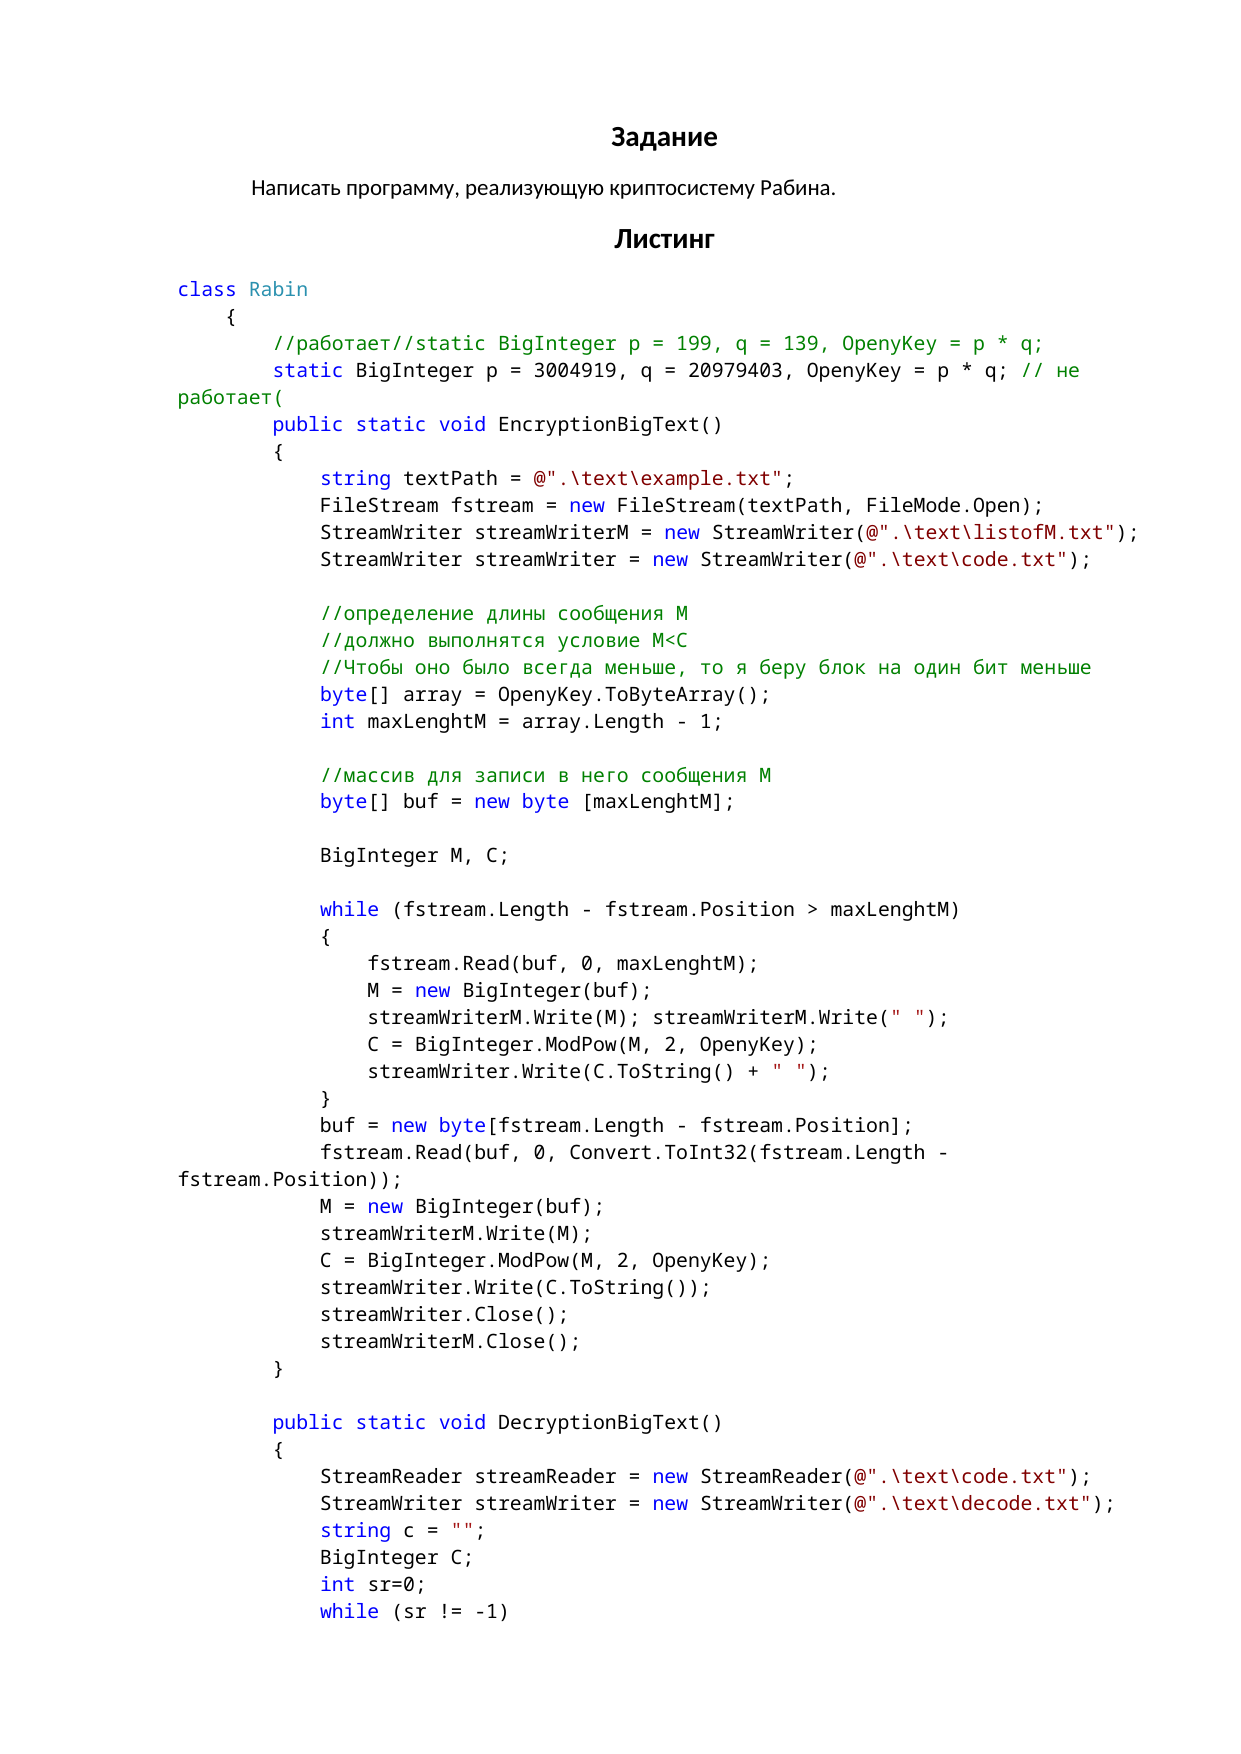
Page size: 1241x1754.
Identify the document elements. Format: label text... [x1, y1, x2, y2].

text while (fstream.Length - fstream.Position > maxLenghtM) [177, 896, 1152, 923]
text streamWriterM.Write(M); streamWriterM.Write(" "); [177, 1004, 1152, 1031]
text StreamWriter streamWriter = new StreamWriter(@".\text\code.txt"); [177, 545, 1152, 572]
text buf = new byte[fstream.Length - fstream.Position]; [177, 1112, 1152, 1138]
text Задание [177, 118, 1152, 154]
text StreamWriter streamWriter = new StreamWriter(@".\text\decode.txt"); [177, 1489, 1152, 1516]
text int maxLenghtM = array.Length - 1; [177, 707, 1152, 734]
text Листинг [177, 220, 1152, 256]
text C = BigInteger.ModPow(M, 2, OpenyKey); [177, 1031, 1152, 1058]
text } [177, 1354, 1152, 1381]
text BigInteger M, C; [177, 842, 1152, 869]
text M = new BigInteger(buf); [177, 1192, 1152, 1219]
text streamWriter.Close(); [177, 1300, 1152, 1327]
text { [177, 923, 1152, 950]
text //Чтобы оно было всегда меньше, то я беру блок на один бит меньше [177, 653, 1152, 680]
text M = new BigInteger(buf); [177, 977, 1152, 1004]
text } [177, 1084, 1152, 1112]
text string textPath = @".\text\example.txt"; [177, 464, 1152, 491]
text streamWriter.Write(C.ToString() + " "); [177, 1058, 1152, 1084]
text //должно выполнятся условие M<C [177, 626, 1152, 653]
text FileStream fstream = new FileStream(textPath, FileMode.Open); [177, 491, 1152, 518]
text { [177, 1435, 1152, 1462]
text StreamReader streamReader = new StreamReader(@".\text\code.txt"); [177, 1462, 1152, 1489]
text public static void EncryptionBigText() [177, 410, 1152, 437]
text //массив для записи в него сообщения М [177, 761, 1152, 788]
text { [177, 437, 1152, 464]
text static BigInteger p = 3004919, q = 20979403, OpenyKey = p * q; // не работает( [177, 356, 1152, 410]
text public static void DecryptionBigText() [177, 1408, 1152, 1435]
text streamWriter.Write(C.ToString()); [177, 1273, 1152, 1300]
text byte[] array = OpenyKey.ToByteArray(); [177, 680, 1152, 707]
text byte[] buf = new byte [maxLenghtM]; [177, 788, 1152, 815]
text fstream.Read(buf, 0, Convert.ToInt32(fstream.Length - fstream.Position)); [177, 1138, 1152, 1192]
text //определение длины сообщения М [177, 599, 1152, 626]
text int sr=0; [177, 1570, 1152, 1597]
text //работает//static BigInteger p = 199, q = 139, OpenyKey = p * q; [177, 329, 1152, 356]
text StreamWriter streamWriterM = new StreamWriter(@".\text\listofM.txt"); [177, 518, 1152, 545]
text streamWriterM.Write(M); [177, 1219, 1152, 1246]
text { [177, 302, 1152, 329]
text string c = ""; [177, 1516, 1152, 1543]
text BigInteger C; [177, 1543, 1152, 1570]
text fstream.Read(buf, 0, maxLenghtM); [177, 950, 1152, 977]
text class Rabin [177, 275, 1152, 302]
text C = BigInteger.ModPow(M, 2, OpenyKey); [177, 1246, 1152, 1273]
text Написать программу, реализующую криптосистему Рабина. [177, 173, 1152, 201]
text while (sr != -1) [177, 1597, 1152, 1624]
text streamWriterM.Close(); [177, 1327, 1152, 1354]
